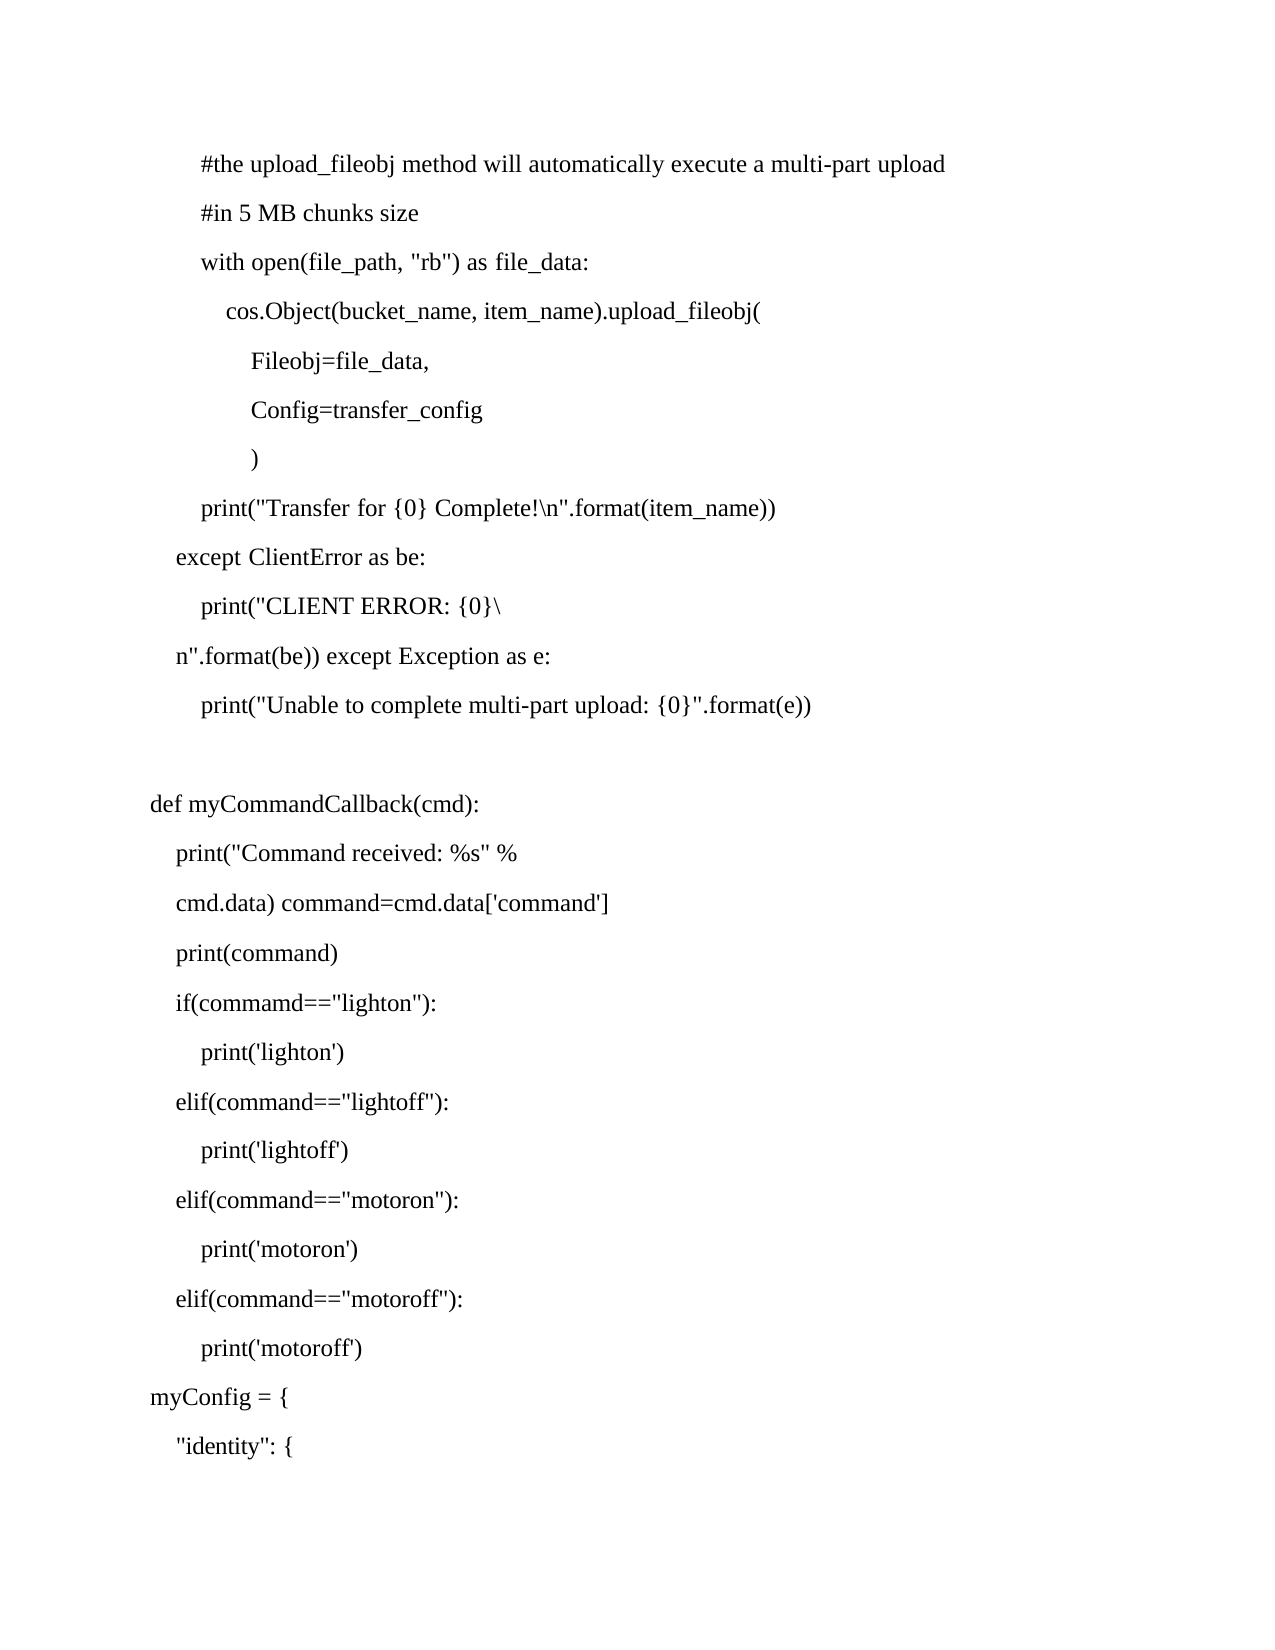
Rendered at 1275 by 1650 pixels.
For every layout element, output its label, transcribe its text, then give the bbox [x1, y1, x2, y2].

text print("Unable to complete multi-part upload: {0}".format(e)) [201, 691, 1150, 719]
text elif(command=="lightoff"): print('lightoff') [175, 1087, 482, 1164]
text ) [251, 444, 1150, 472]
text with open(file_path, "rb") as file_data: cos.Object(bucket_name, item_name).upload_fileobj( [200, 247, 763, 325]
text print("CLIENT ERROR: {0}\n".format(be)) except Exception as e: [176, 591, 644, 670]
text elif(command=="motoron"): print('motoron') [175, 1185, 482, 1263]
text myConfig = { "identity": { [150, 1382, 379, 1459]
text Fileobj=file_data, Config=transfer_config [251, 346, 484, 423]
text elif(command=="motoroff"): print('motoroff') [175, 1284, 482, 1361]
text print("Transfer for {0} Complete!\n".format(item_name)) except ClientError as be: [176, 493, 820, 571]
text if(commamd=="lighton"): print('lighton') [175, 988, 439, 1066]
text #the upload_fileobj method will automatically execute a multi-part upload #in 5 MB chunks size [201, 149, 967, 226]
text def myCommandCallback(cmd): print("Command received: %s" % cmd.data) command=cmd.data['command'] print(command) [150, 789, 622, 967]
